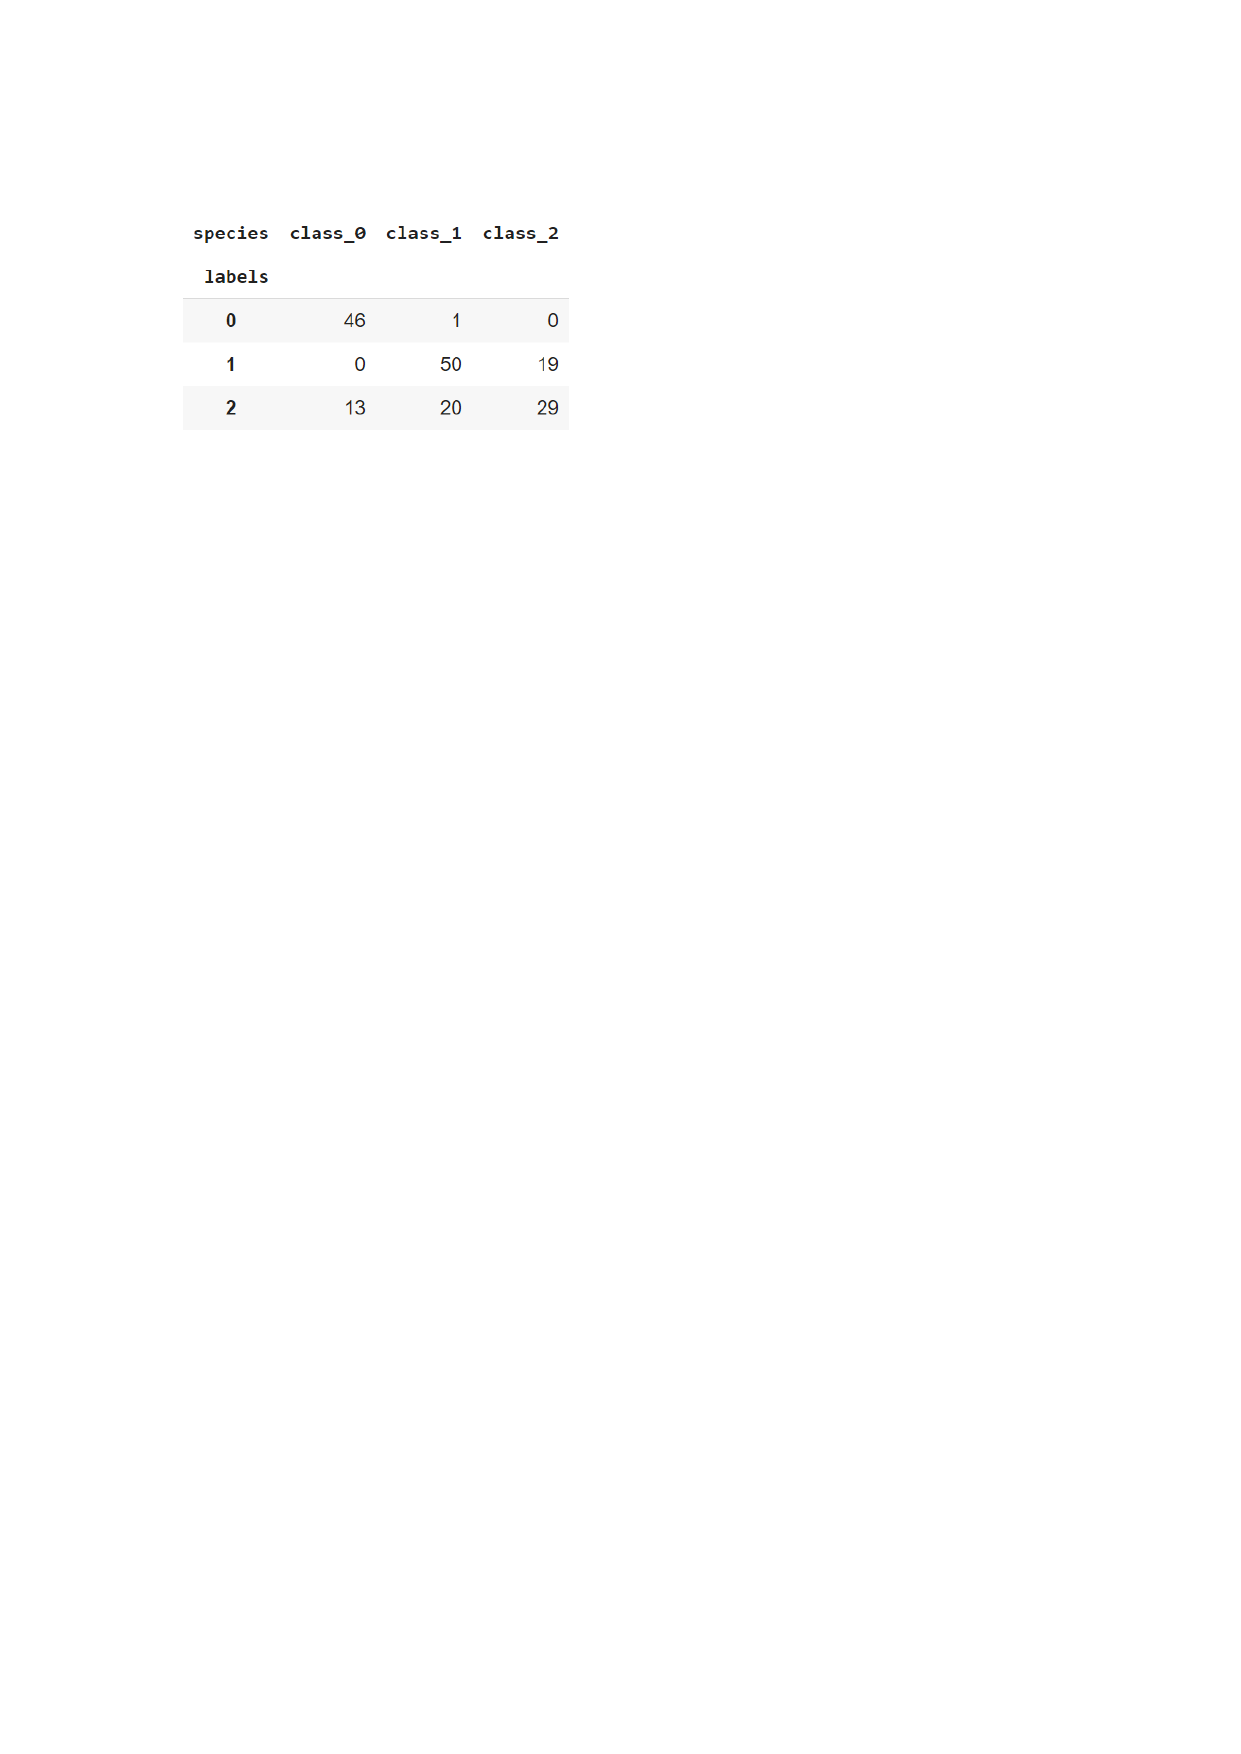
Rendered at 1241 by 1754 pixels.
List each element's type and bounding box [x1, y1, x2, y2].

picture [177, 216, 578, 433]
